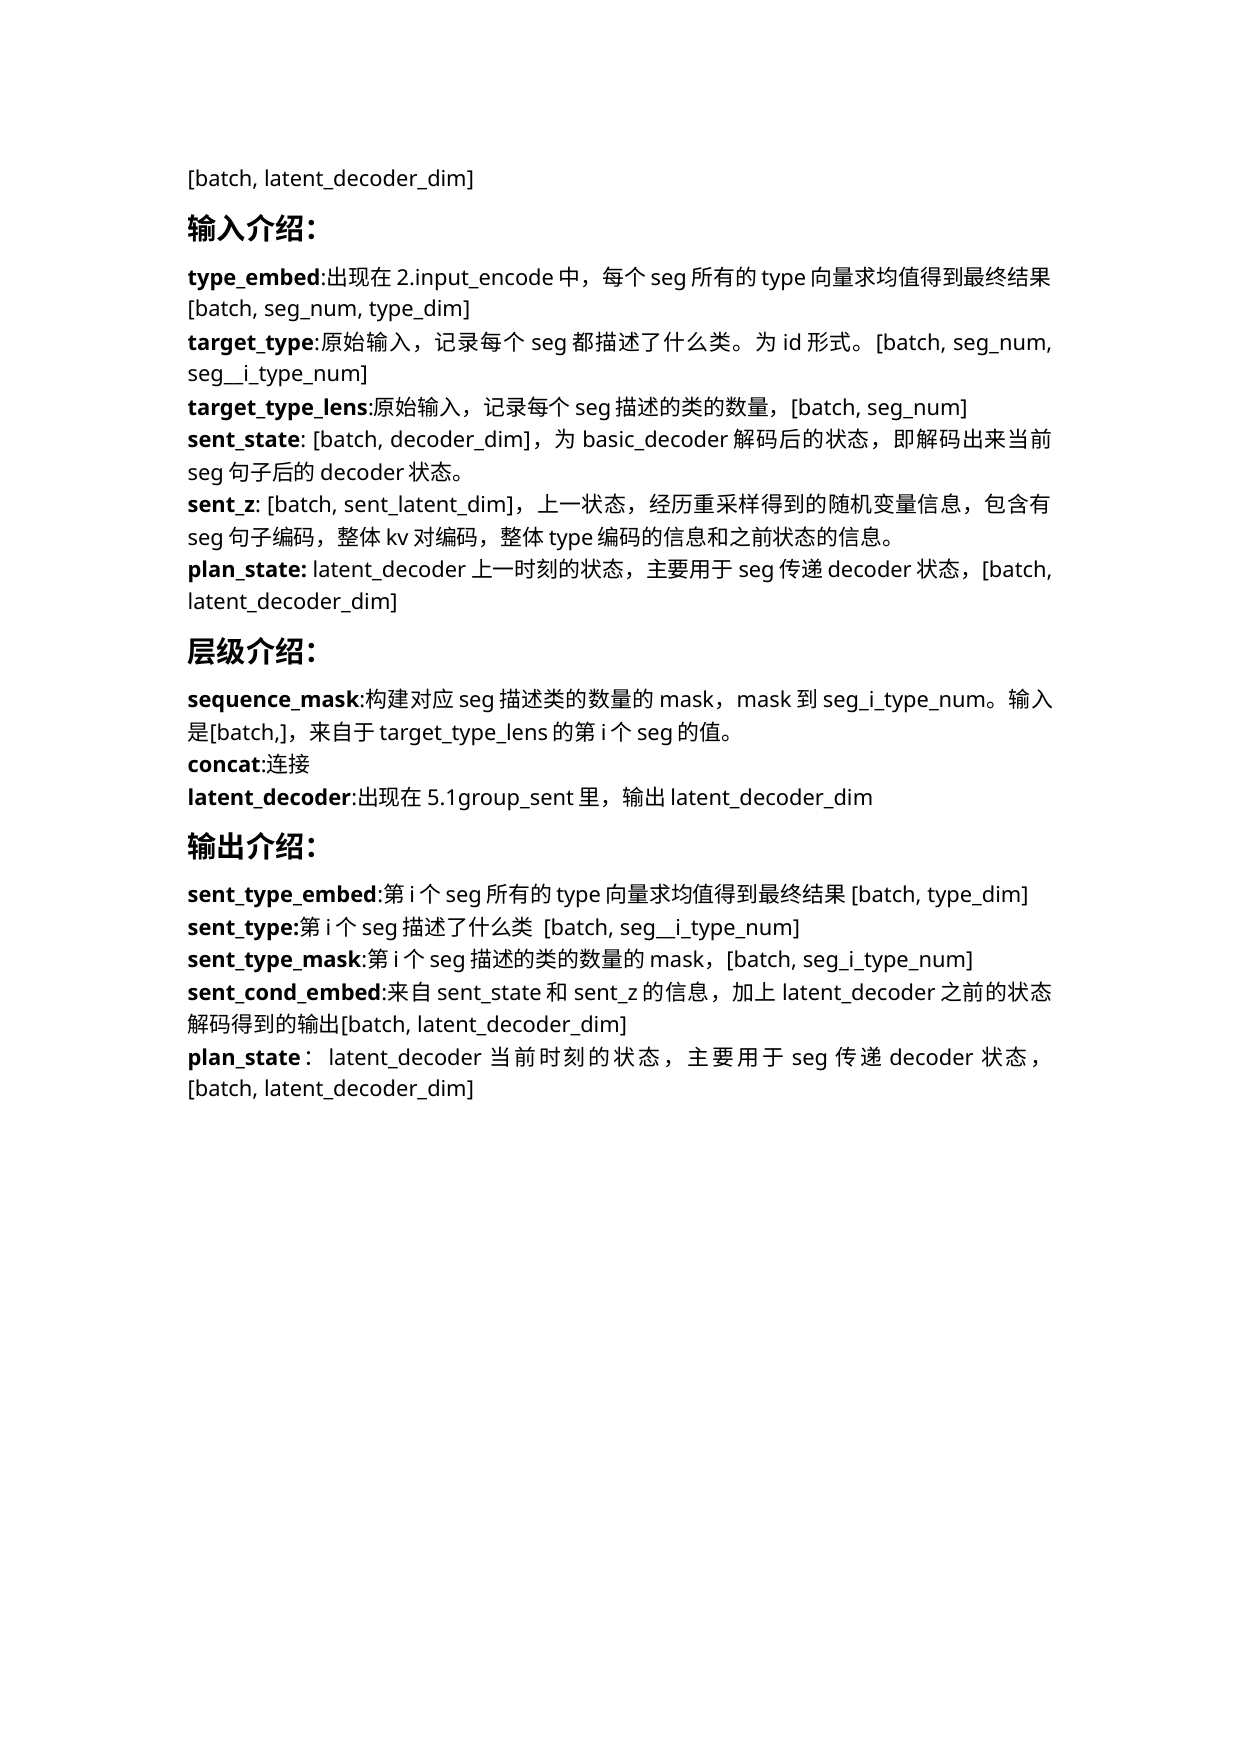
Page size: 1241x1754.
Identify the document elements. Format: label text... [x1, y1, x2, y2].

text sent_type_mask:第i个seg描述的类的数量的mask，[batch, seg_i_type_num] [187, 942, 1053, 974]
text plan_state: latent_decoder上一时刻的状态，主要用于seg传递decoder状态，[batch, latent_decoder_dim] [187, 552, 1053, 617]
text sent_z: [batch, sent_latent_dim]，上一状态，经历重采样得到的随机变量信息，包含有seg句子编码，整体kv对编码，整体type编码的信息和之前状态的信息。 [187, 487, 1053, 552]
text sequence_mask:构建对应seg描述类的数量的mask，mask到seg_i_type_num。输入是[batch,]，来自于target_type_lens的第i个seg的值。 [187, 682, 1053, 747]
text sent_cond_embed:来自sent_state和sent_z的信息，加上latent_decoder之前的状态解码得到的输出[batch, latent_decoder_dim] [187, 974, 1053, 1039]
text concat:连接 [187, 747, 1053, 779]
text sent_type_embed:第i个seg所有的type向量求均值得到最终结果 [batch, type_dim] [187, 877, 1053, 909]
text target_type_lens:原始输入，记录每个seg描述的类的数量，[batch, seg_num] [187, 389, 1053, 422]
text 输出介绍： [187, 812, 1053, 877]
text latent_decoder:出现在5.1group_sent里，输出latent_decoder_dim [187, 779, 1053, 812]
text sent_state: [batch, decoder_dim]，为basic_decoder解码后的状态，即解码出来当前seg句子后的decoder状态。 [187, 422, 1053, 487]
text target_type:原始输入，记录每个seg都描述了什么类。为id形式。[batch, seg_num, seg__i_type_num] [187, 324, 1053, 389]
text 输入介绍： [187, 194, 1053, 259]
text sent_type:第i个seg描述了什么类 [batch, seg__i_type_num] [187, 909, 1053, 942]
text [187, 162, 1053, 194]
text plan_state：latent_decoder当前时刻的状态，主要用于seg传递decoder状态，[batch, latent_decoder_dim] [187, 1039, 1053, 1104]
text 层级介绍： [187, 617, 1053, 682]
text type_embed:出现在2.input_encode中，每个seg所有的type向量求均值得到最终结果 [batch, seg_num, type_dim] [187, 259, 1053, 324]
